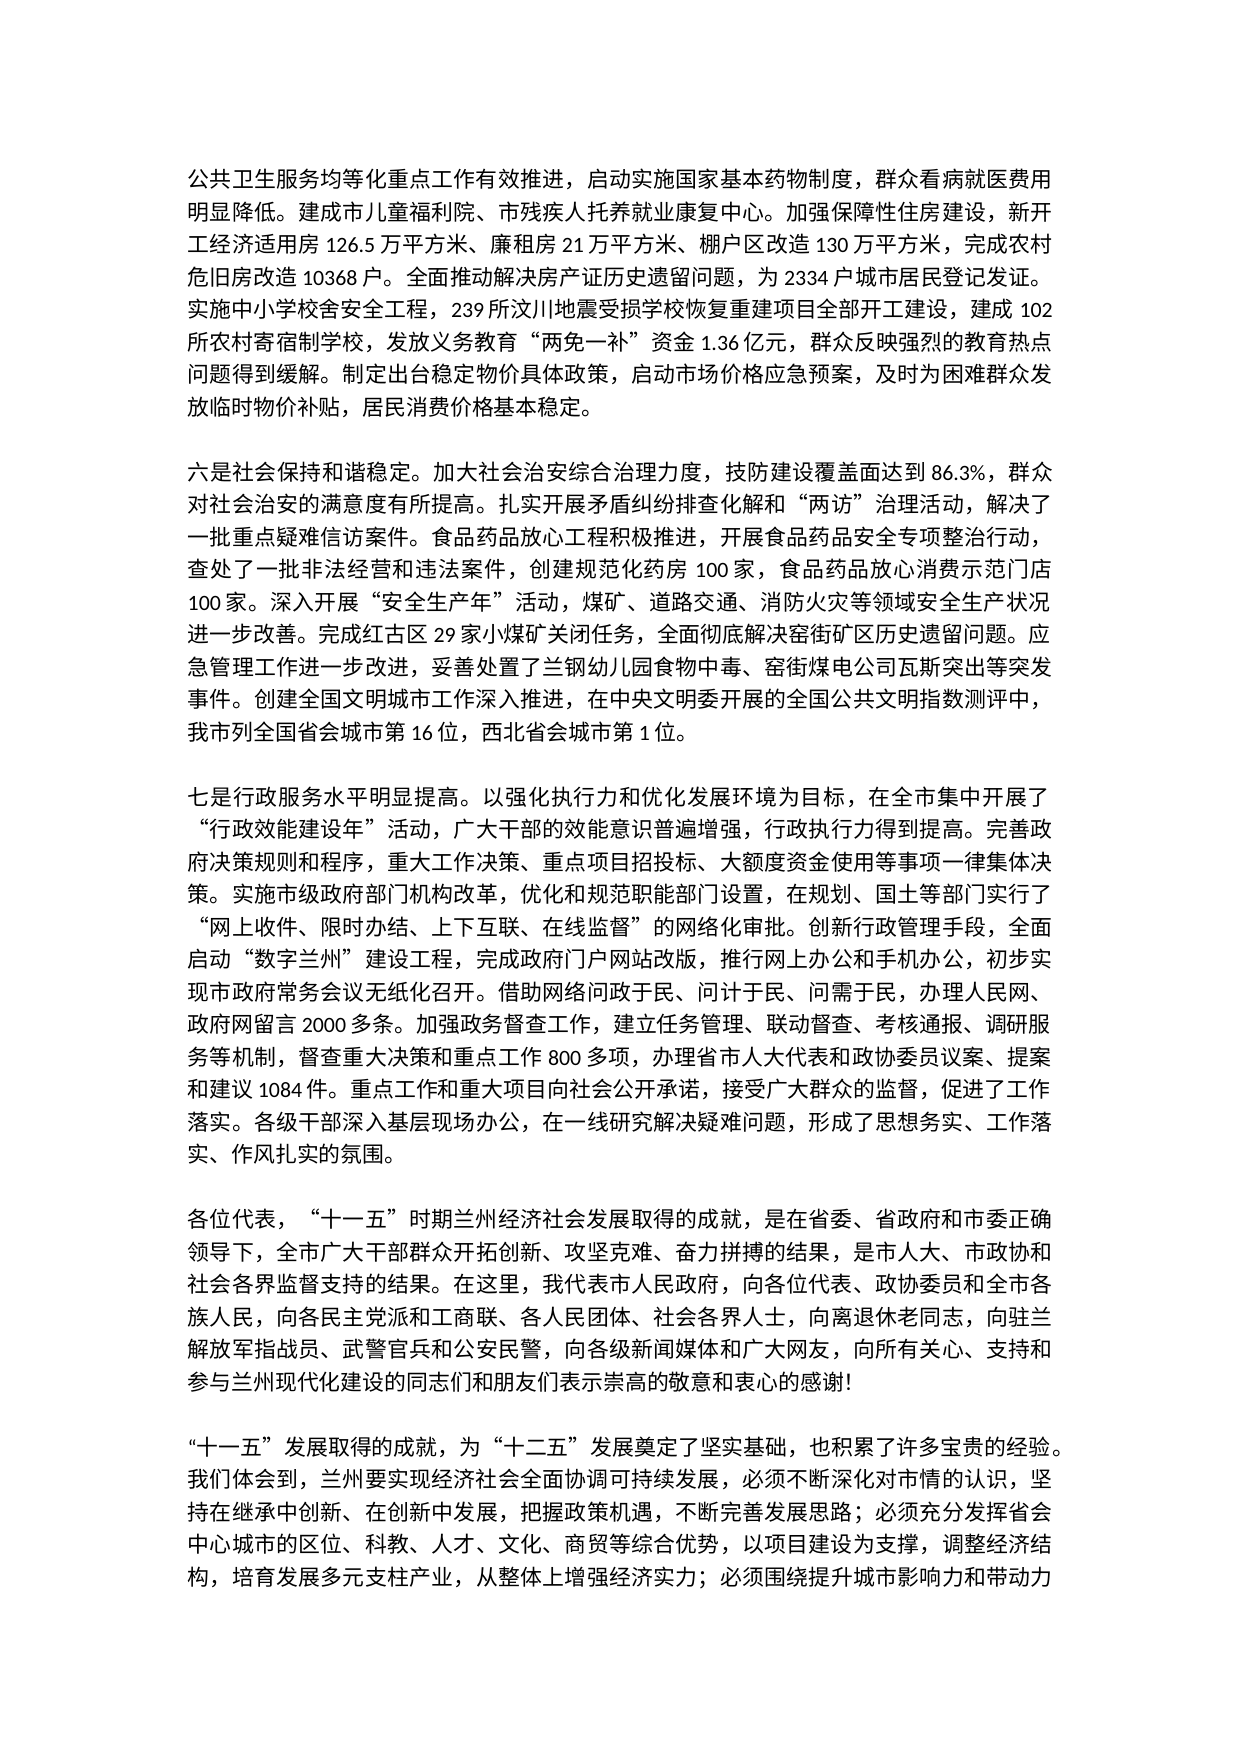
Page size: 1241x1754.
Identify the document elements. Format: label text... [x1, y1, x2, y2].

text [187, 1429, 1053, 1592]
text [187, 162, 1053, 422]
text 各位代表，“十一五”时期兰州经济社会发展取得的成就，是在省委、省政府和市委正确领导下，全市广大干部群众开拓创新、攻坚克难、奋力拼搏的结果，是市人大、市政协和社会各界监督支持的结果。在这里，我代表市人民政府，向各位代表、政协委员和全市各族人民，向各民主党派和工商联、各人民团体、社会各界人士，向离退休老同志，向驻兰解放军指战员、武警官兵和公安民警，向各级新闻媒体和广大网友，向所有关心、支持和参与兰州现代化建设的同志们和朋友们表示崇高的敬意和衷心的感谢！ [187, 1202, 1053, 1397]
text 六是社会保持和谐稳定。加大社会治安综合治理力度，技防建设覆盖面达到86.3%，群众对社会治安的满意度有所提高。扎实开展矛盾纠纷排查化解和“两访”治理活动，解决了一批重点疑难信访案件。食品药品放心工程积极推进，开展食品药品安全专项整治行动，查处了一批非法经营和违法案件，创建规范化药房100家，食品药品放心消费示范门店100家。深入开展“安全生产年”活动，煤矿、道路交通、消防火灾等领域安全生产状况进一步改善。完成红古区29家小煤矿关闭任务，全面彻底解决窑街矿区历史遗留问题。应急管理工作进一步改进，妥善处置了兰钢幼儿园食物中毒、窑街煤电公司瓦斯突出等突发事件。创建全国文明城市工作深入推进，在中央文明委开展的全国公共文明指数测评中，我市列全国省会城市第16位，西北省会城市第1位。 [187, 454, 1053, 747]
text 七是行政服务水平明显提高。以强化执行力和优化发展环境为目标，在全市集中开展了“行政效能建设年”活动，广大干部的效能意识普遍增强，行政执行力得到提高。完善政府决策规则和程序，重大工作决策、重点项目招投标、大额度资金使用等事项一律集体决策。实施市级政府部门机构改革，优化和规范职能部门设置，在规划、国土等部门实行了“网上收件、限时办结、上下互联、在线监督”的网络化审批。创新行政管理手段，全面启动“数字兰州”建设工程，完成政府门户网站改版，推行网上办公和手机办公，初步实现市政府常务会议无纸化召开。借助网络问政于民、问计于民、问需于民，办理人民网、政府网留言2000多条。加强政务督查工作，建立任务管理、联动督查、考核通报、调研服务等机制，督查重大决策和重点工作800多项，办理省市人大代表和政协委员议案、提案和建议1084件。重点工作和重大项目向社会公开承诺，接受广大群众的监督，促进了工作落实。各级干部深入基层现场办公，在一线研究解决疑难问题，形成了思想务实、工作落实、作风扎实的氛围。 [187, 779, 1053, 1169]
